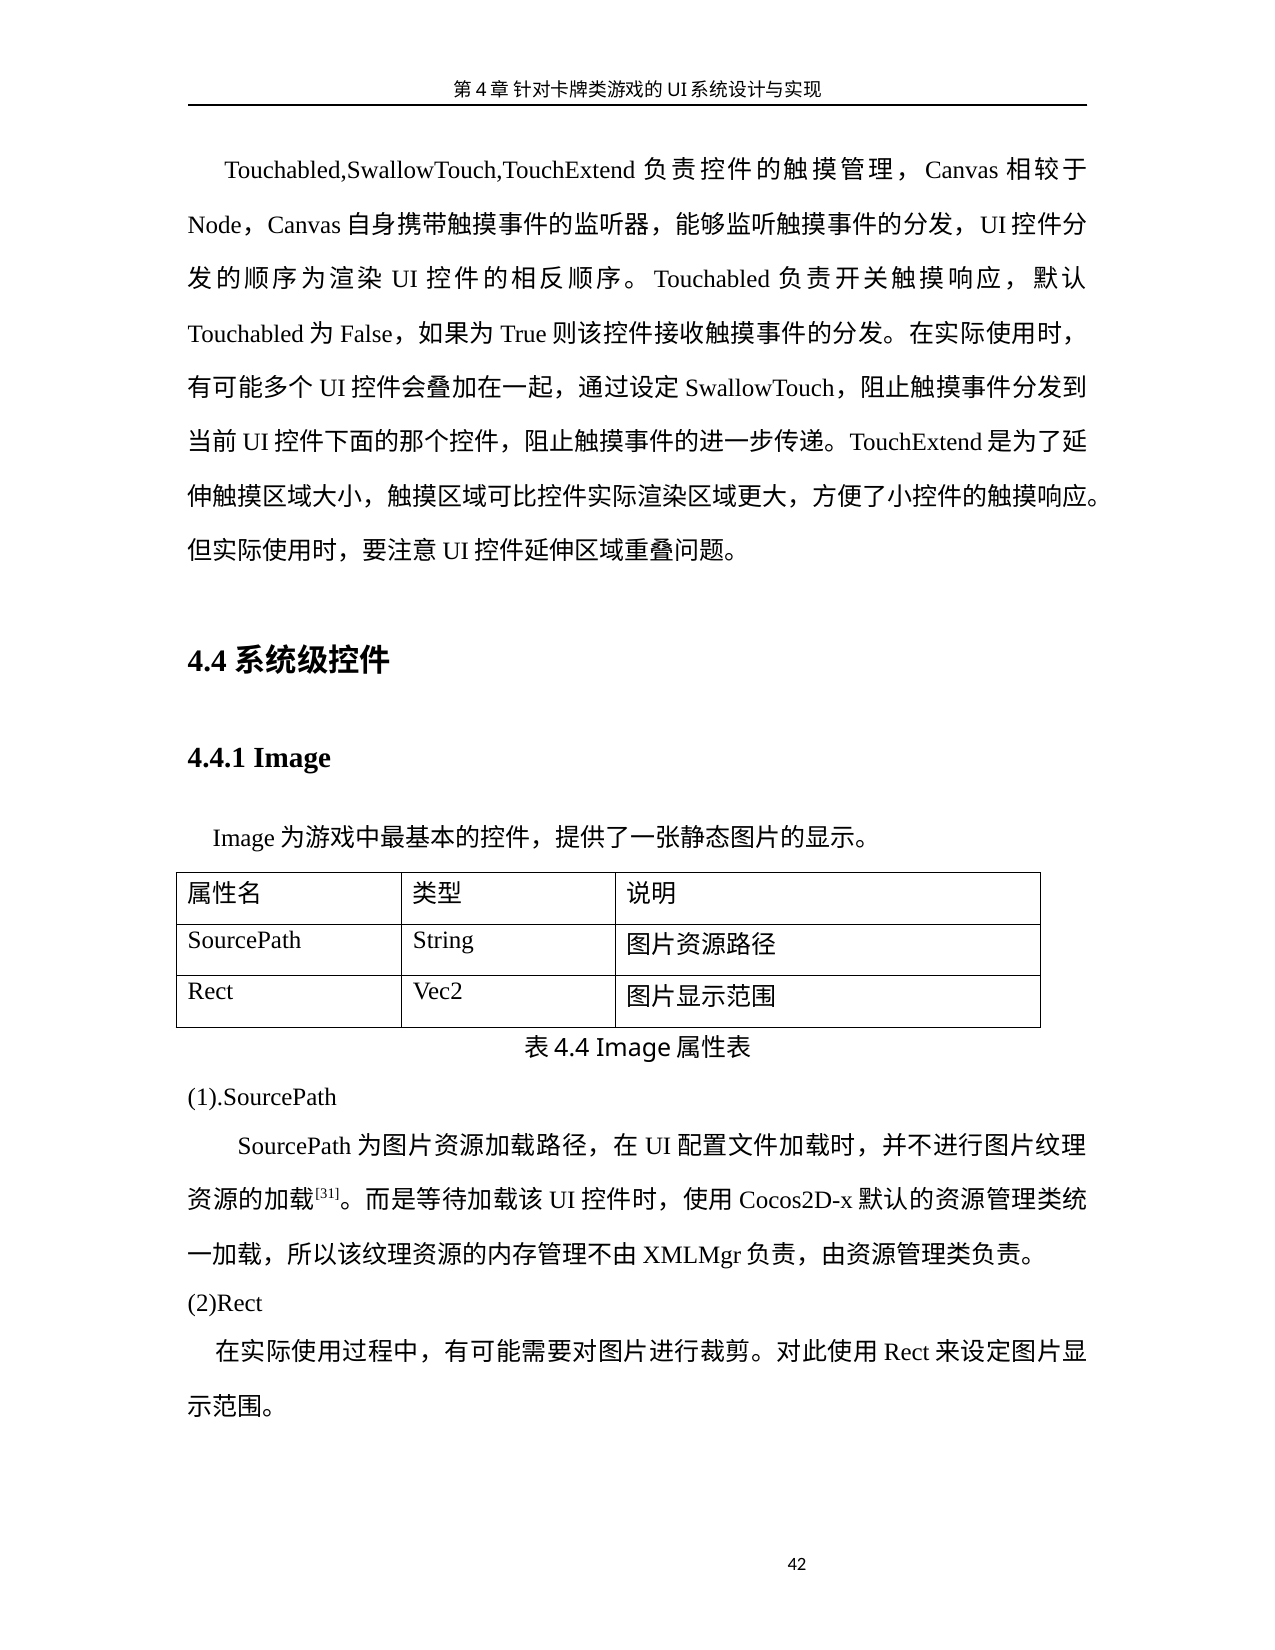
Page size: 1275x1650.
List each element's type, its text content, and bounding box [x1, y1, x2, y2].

text SourcePath为图片资源加载路径，在UI配置文件加载时，并不进行图片纹理资源的加载[31]。而是等待加载该UI控件时，使用Cocos2D-x默认的资源管理类统一加载，所以该纹理资源的内存管理不由XMLMgr负责，由资源管理类负责。 [187, 1125, 1087, 1270]
text 4.4 系统级控件 [187, 635, 1087, 680]
table_cell String [402, 925, 615, 975]
text Image为游戏中最基本的控件，提供了一张静态图片的显示。 [187, 818, 1087, 854]
table_cell SourcePath [177, 925, 401, 975]
table_cell 图片资源路径 [616, 925, 1040, 975]
table_header 说明 [616, 873, 1040, 924]
text 4.4.1 Image [187, 740, 1087, 774]
table_header 类型 [402, 873, 615, 924]
table_cell Vec2 [402, 976, 615, 1027]
table_cell 图片显示范围 [616, 976, 1040, 1027]
text (2)Rect [187, 1288, 1087, 1317]
text 在实际使用过程中，有可能需要对图片进行裁剪。对此使用Rect来设定图片显示范围。 [187, 1332, 1087, 1422]
text Touchabled,SwallowTouch,TouchExtend负责控件的触摸管理，Canvas相较于Node，Canvas自身携带触摸事件的监听器，能够监听触摸事件的分发，UI控件分发的顺序为渲染UI控件的相反顺序。Touchabled负责开关触摸响应，默认Touchabled为False，如果为True则该控件接收触摸事件的分发。在实际使用时，有可能多个UI控件会叠加在一起，通过设定SwallowTouch，阻止触摸事件分发到当前UI控件下面的那个控件，阻止触摸事件的进一步传递。TouchExtend是为了延伸触摸区域大小，触摸区域可比控件实际渲染区域更大，方便了小控件的触摸响应。但实际使用时，要注意UI控件延伸区域重叠问题。 [187, 150, 1087, 567]
table_header 属性名 [177, 873, 401, 924]
text 表4.4 Image属性表 [187, 1028, 1087, 1064]
table_cell Rect [177, 976, 401, 1027]
text (1).SourcePath [187, 1082, 1087, 1111]
